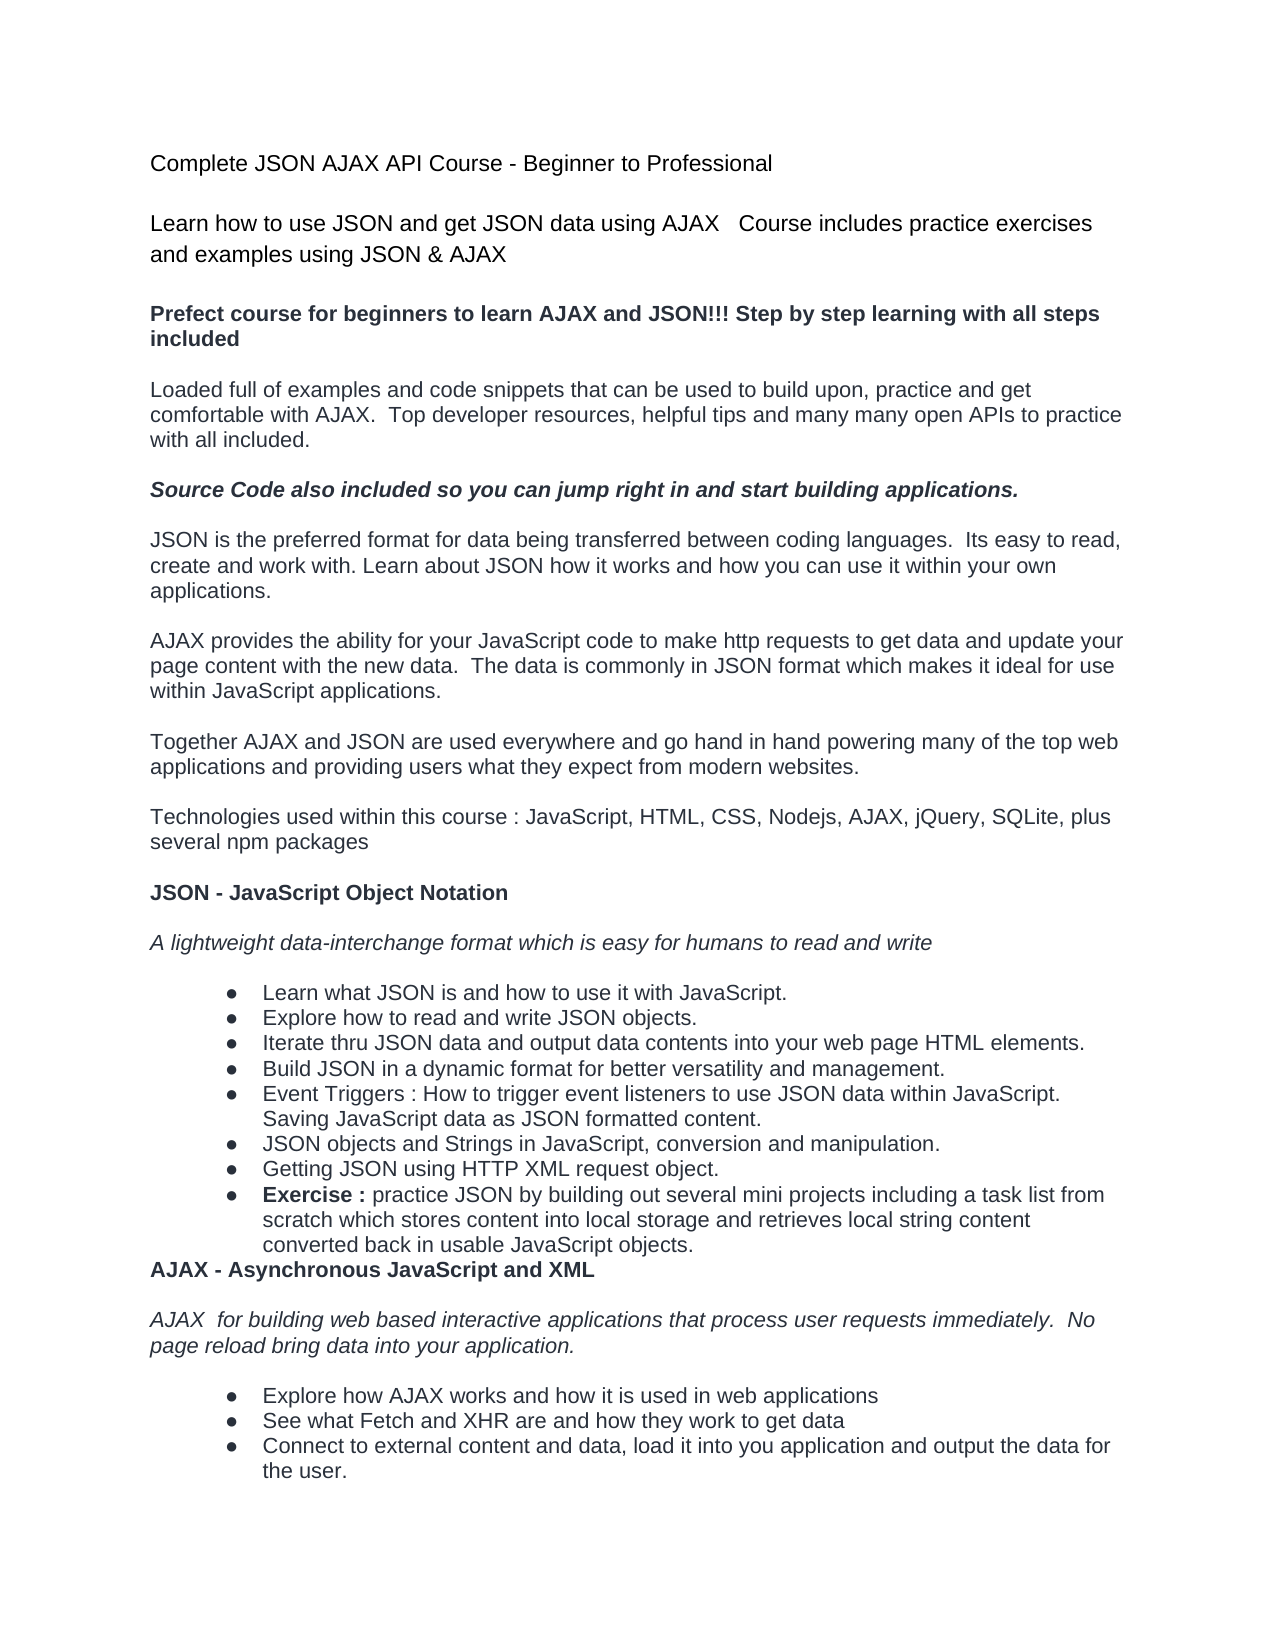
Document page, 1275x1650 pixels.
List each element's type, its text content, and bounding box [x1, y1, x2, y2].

text AJAX - Asynchronous JavaScript and XML [150, 1257, 1125, 1282]
list Build JSON in a dynamic format for better versatility and management. [225, 1055, 1125, 1081]
text JSON is the preferred format for data being transferred between coding languages. Its easy to read, create and work with. Learn about JSON how it works and how you can use it within your own applications. [150, 527, 1125, 603]
list Getting JSON using HTTP XML request object. [225, 1156, 1125, 1181]
text Source Code also included so you can jump right in and start building applications. [150, 477, 1125, 502]
text Complete JSON AJAX API Course - Beginner to Professional [150, 150, 1125, 176]
list See what Fetch and XHR are and how they work to get data [225, 1408, 1125, 1433]
text AJAX provides the ability for your JavaScript code to make http requests to get data and update your page content with the new data. The data is commonly in JSON format which makes it ideal for use within JavaScript applications. [150, 628, 1125, 703]
list Explore how AJAX works and how it is used in web applications [225, 1383, 1125, 1408]
list Connect to external content and data, load it into you application and output the data for the user. [225, 1433, 1125, 1483]
list JSON objects and Strings in JavaScript, conversion and manipulation. [225, 1131, 1125, 1156]
text Together AJAX and JSON are used everywhere and go hand in hand powering many of the top web applications and providing users what they expect from modern websites. [150, 728, 1125, 779]
list Exercise : practice JSON by building out several mini projects including a task list from scratch which stores content into local storage and retrieves local string content converted back in usable JavaScript objects. [225, 1181, 1125, 1257]
text Technologies used within this course : JavaScript, HTML, CSS, Nodejs, AJAX, jQuery, SQLite, plus several npm packages [150, 804, 1125, 854]
list Explore how to read and write JSON objects. [225, 1005, 1125, 1030]
text A lightweight data-interchange format which is easy for humans to read and write [150, 929, 1125, 955]
text Loaded full of examples and code snippets that can be used to build upon, practice and get comfortable with AJAX. Top developer resources, helpful tips and many many open APIs to practice with all included. [150, 376, 1125, 452]
list Iterate thru JSON data and output data contents into your web page HTML elements. [225, 1030, 1125, 1055]
list Learn what JSON is and how to use it with JavaScript. [225, 980, 1125, 1005]
text AJAX for building web based interactive applications that process user requests immediately. No page reload bring data into your application. [150, 1307, 1125, 1358]
text Learn how to use JSON and get JSON data using AJAX Course includes practice exercises and examples using JSON & AJAX [150, 210, 1125, 267]
text JSON - JavaScript Object Notation [150, 879, 1125, 904]
text Prefect course for beginners to learn AJAX and JSON!!! Step by step learning with all steps included [150, 301, 1125, 351]
list Event Triggers : How to trigger event listeners to use JSON data within JavaScript. Saving JavaScript data as JSON formatted content. [225, 1081, 1125, 1131]
